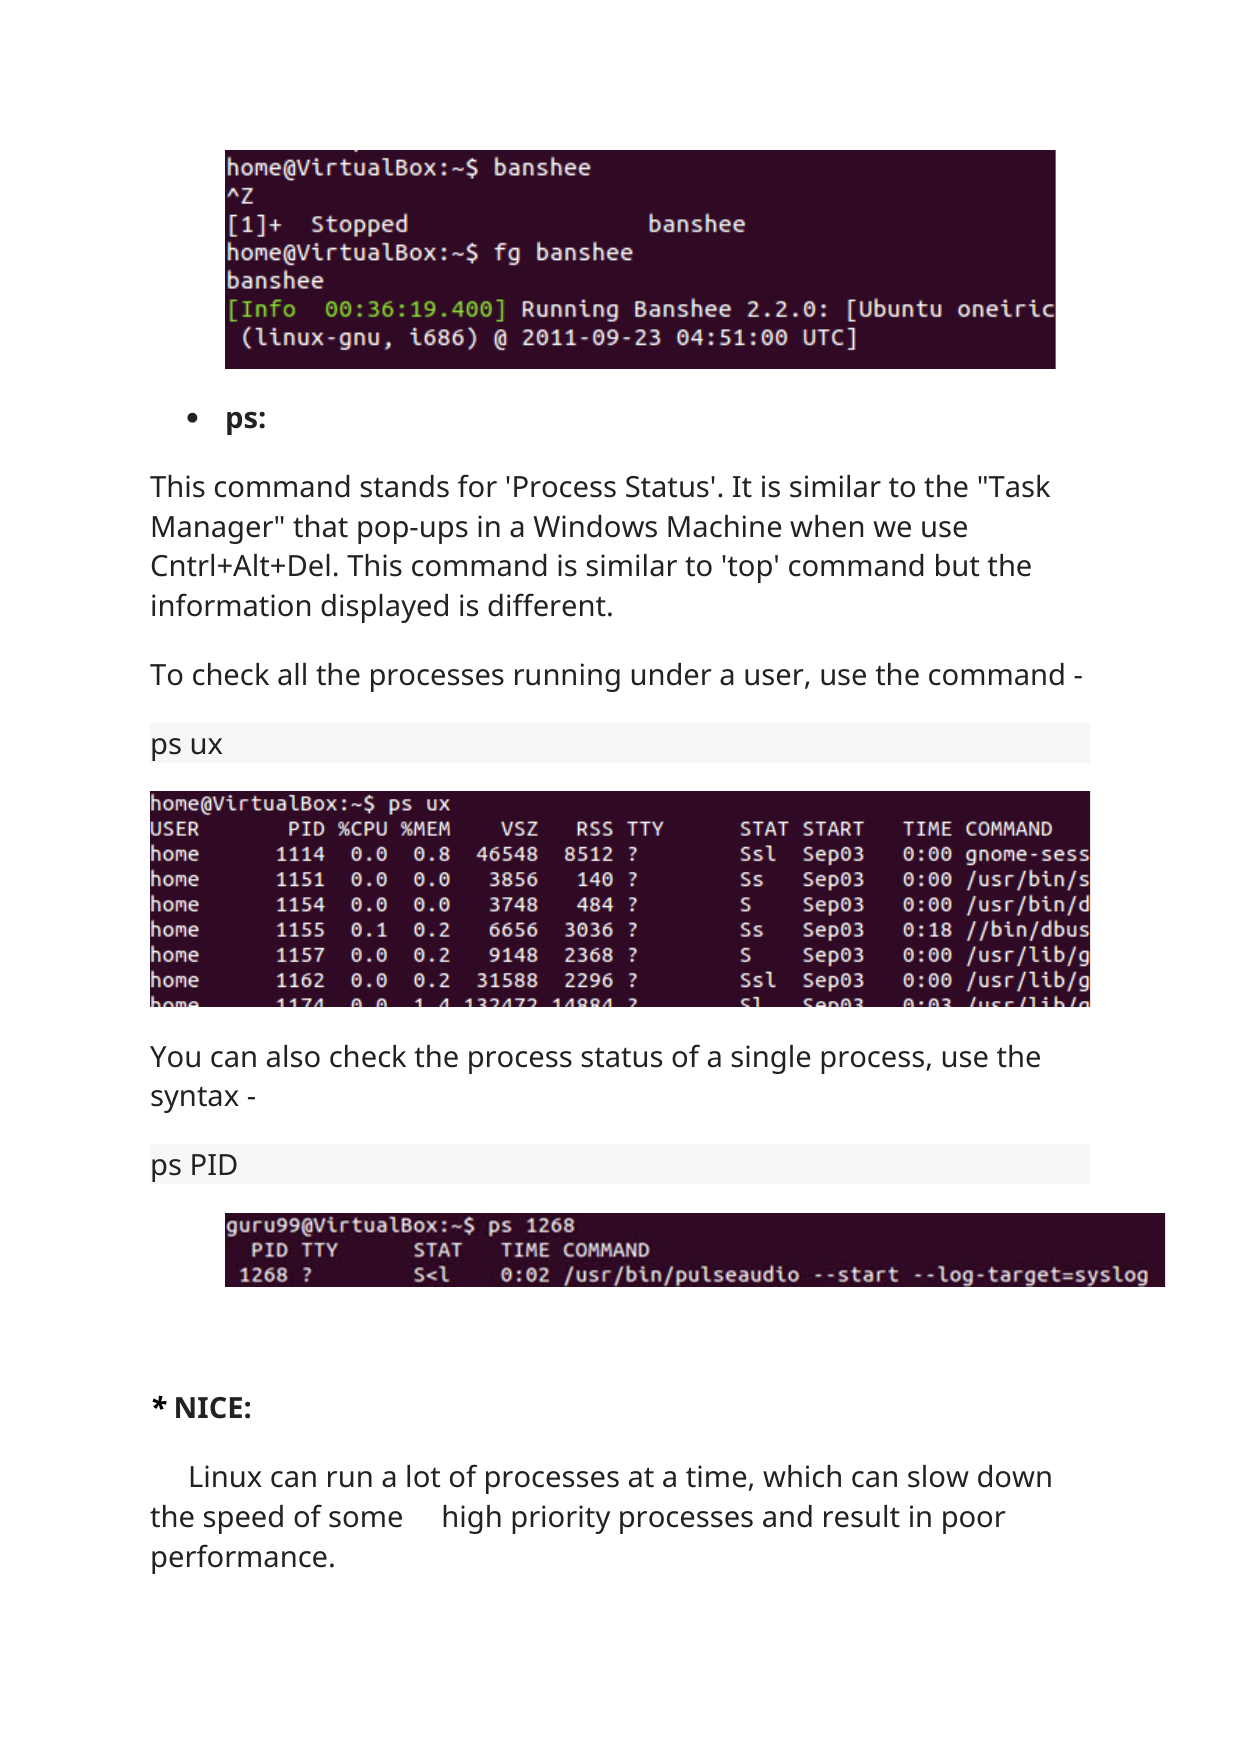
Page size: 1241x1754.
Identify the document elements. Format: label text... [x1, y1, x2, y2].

text You can also check the process status of a single process, use the syntax - [150, 1036, 1090, 1115]
picture [150, 791, 1091, 1007]
picture [225, 150, 1056, 369]
text ps ux [150, 723, 1090, 763]
subtitle ps: [187, 397, 1090, 437]
subtitle Linux can run a lot of processes at a time, which can slow down the speed of some high priority processes and result in poor performance. [150, 1457, 1090, 1576]
subtitle * NICE: [150, 1388, 1090, 1427]
text ps PID [150, 1144, 1090, 1184]
text This command stands for 'Process Status'. It is similar to the "Task Manager" that pop-ups in a Windows Machine when we use Cntrl+Alt+Del. This command is similar to 'top' command but the information displayed is different. [150, 466, 1090, 625]
text To check all the processes running under a user, use the command - [150, 654, 1090, 694]
picture [225, 1213, 1166, 1287]
